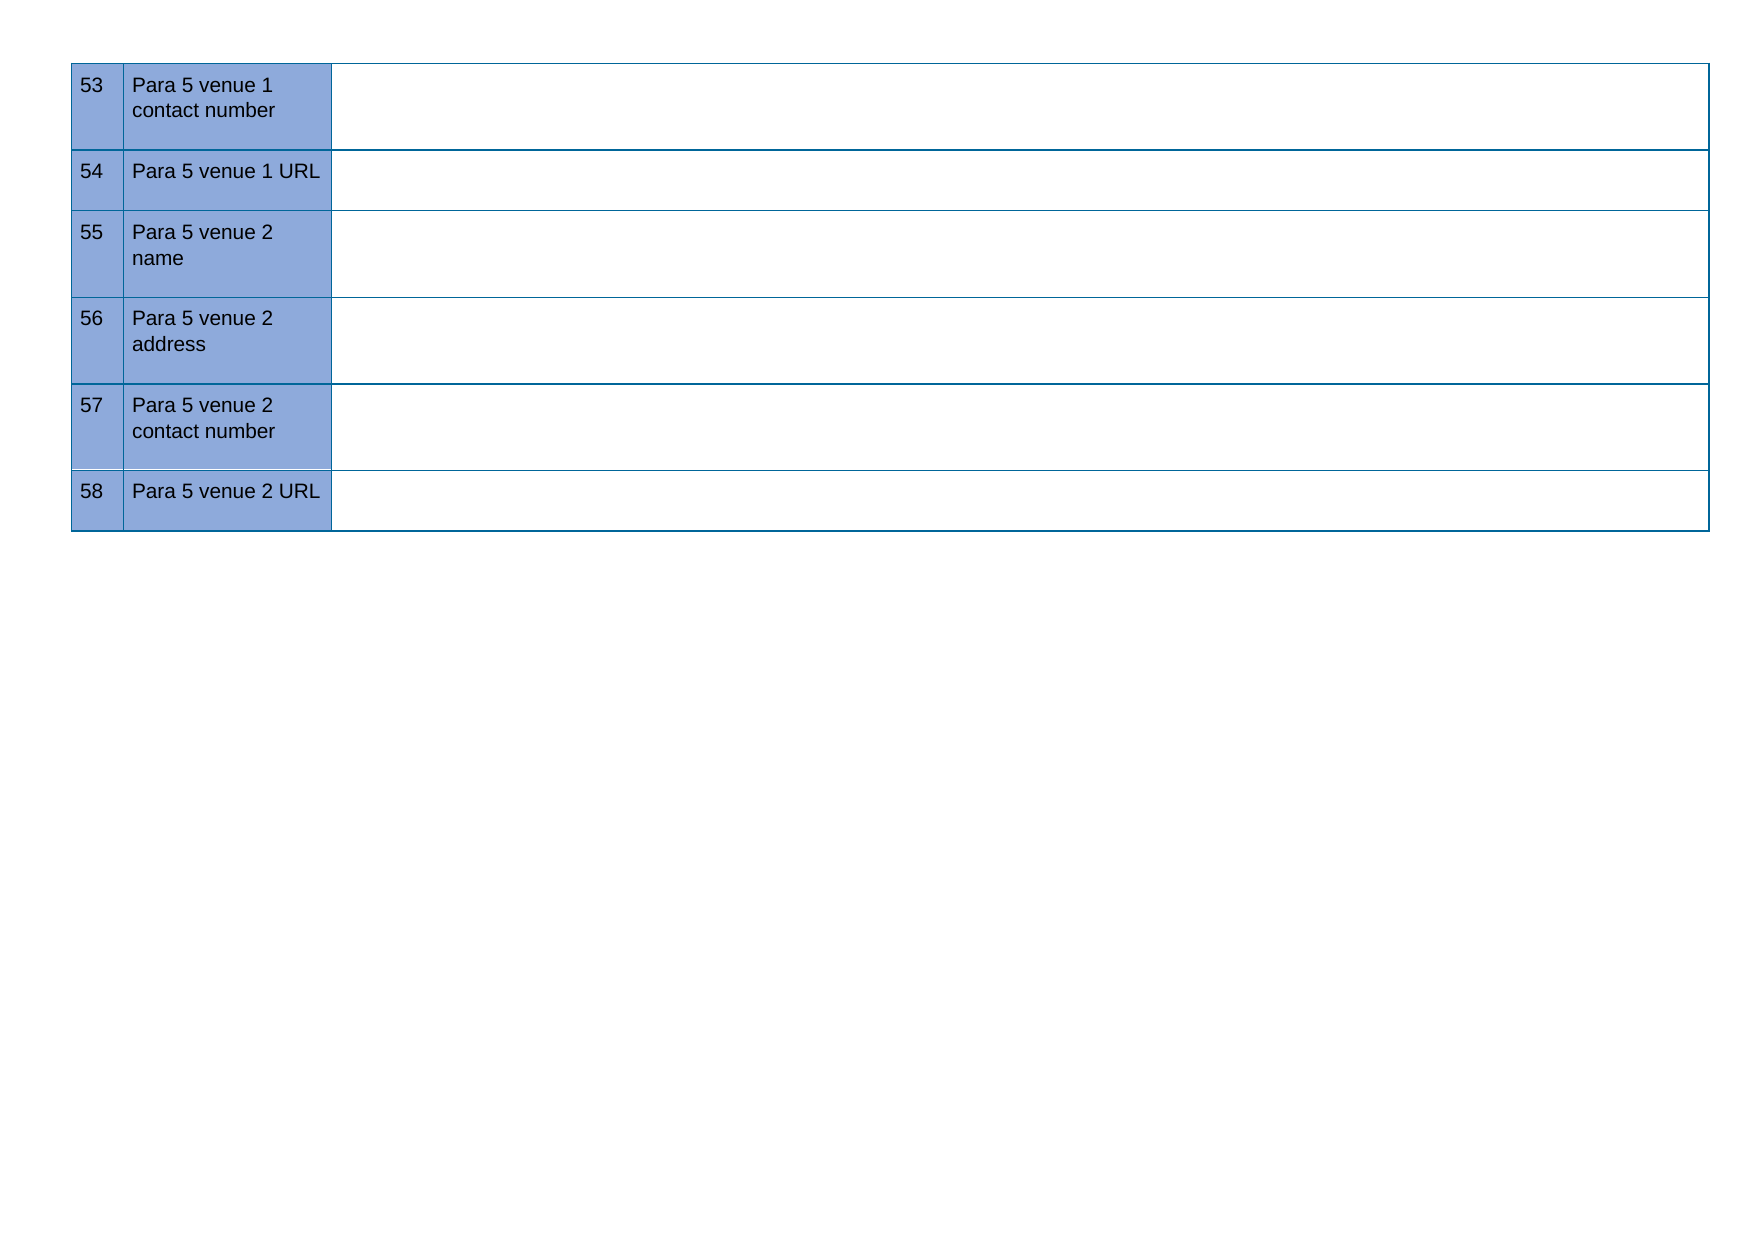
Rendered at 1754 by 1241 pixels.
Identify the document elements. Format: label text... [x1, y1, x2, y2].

table_cell [332, 64, 1708, 149]
table_cell Para 5 venue 2 URL [124, 471, 331, 530]
table_cell Para 5 venue 2 contact number [124, 385, 331, 469]
table_cell [332, 151, 1708, 210]
table_cell Para 5 venue 2 address [124, 298, 331, 383]
table_cell 57 [72, 385, 123, 469]
table_cell Para 5 venue 1 contact number [124, 64, 331, 149]
table_cell Para 5 venue 2 name [124, 211, 331, 296]
table_cell [332, 298, 1708, 383]
table_cell 54 [72, 151, 123, 210]
table_cell [332, 471, 1708, 530]
table_cell 55 [72, 211, 123, 296]
table_cell 56 [72, 298, 123, 383]
table_cell [332, 385, 1708, 469]
table_cell Para 5 venue 1 URL [124, 151, 331, 210]
table_cell 58 [72, 471, 123, 530]
table_cell 53 [72, 64, 123, 149]
table_cell [332, 211, 1708, 296]
